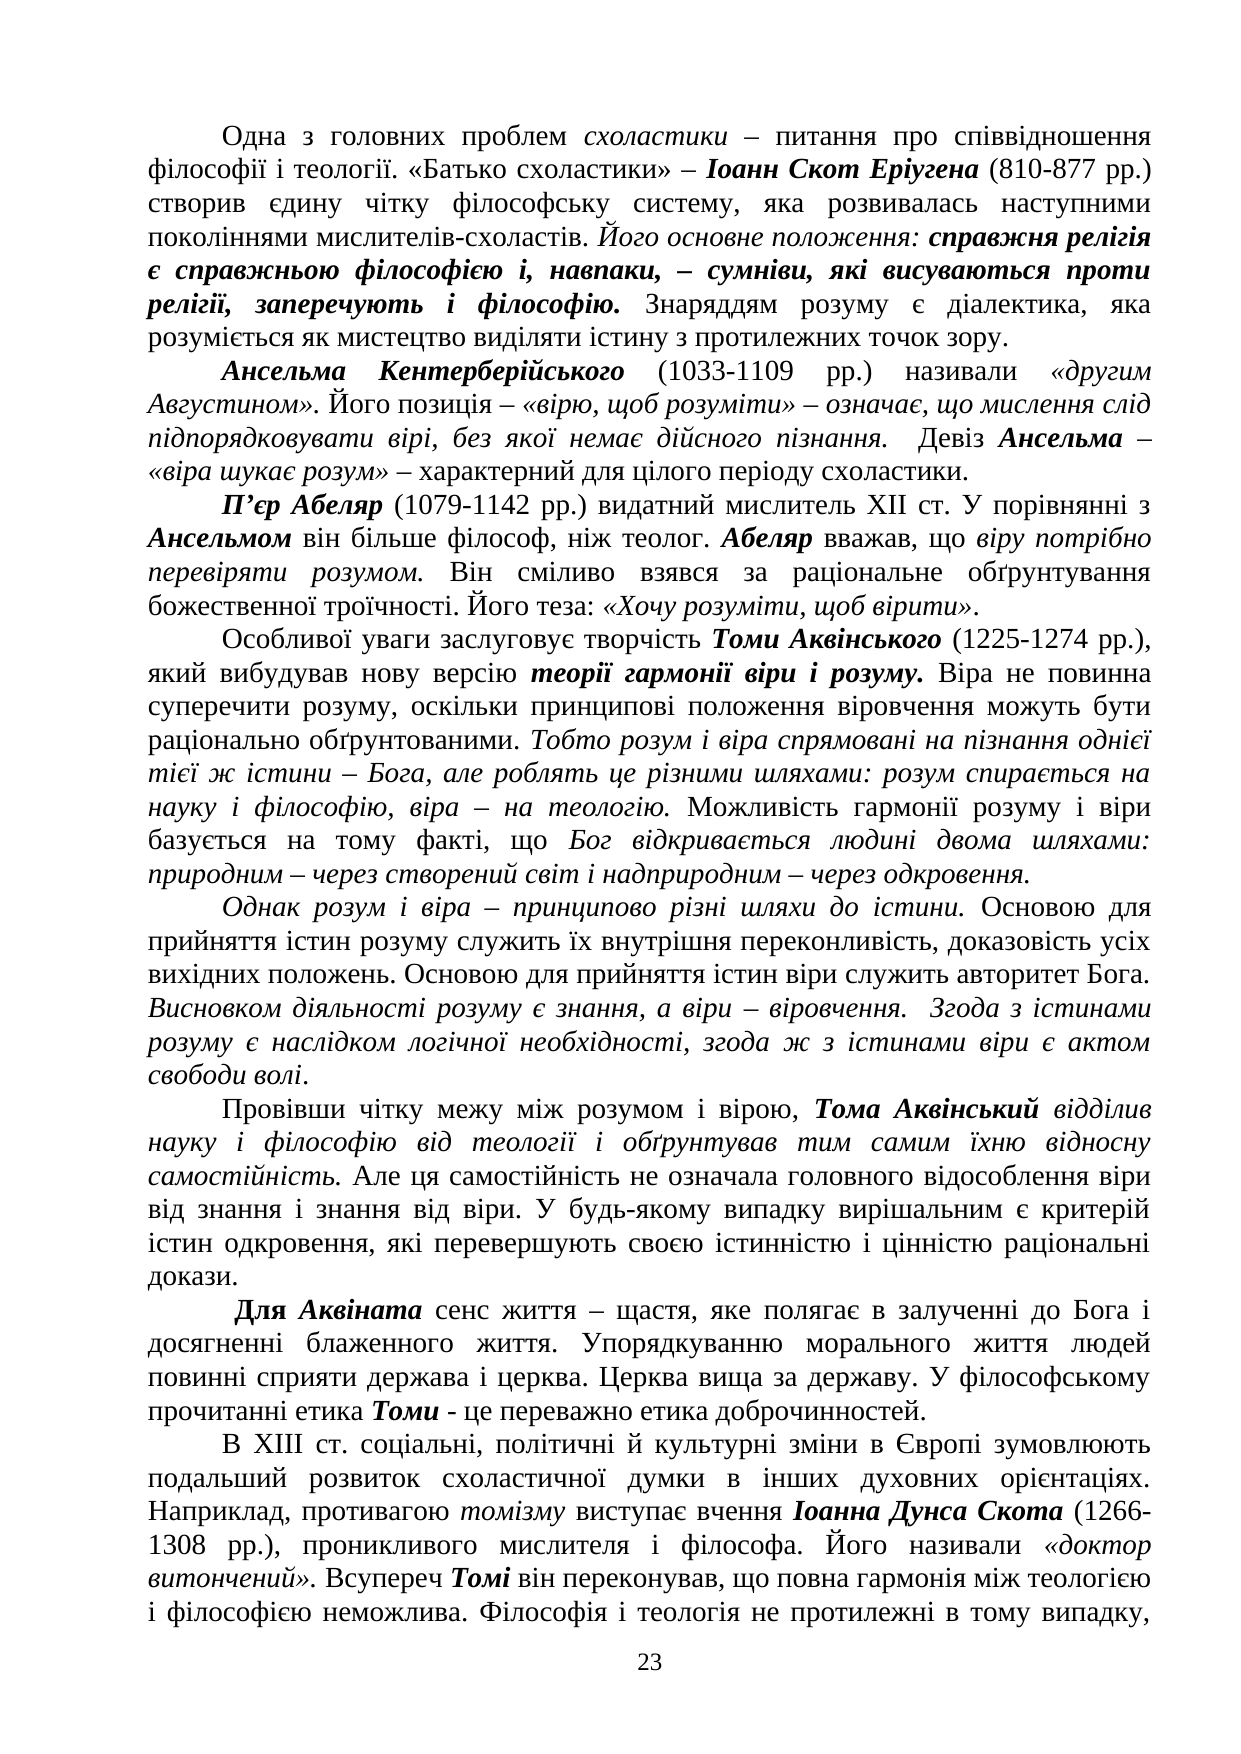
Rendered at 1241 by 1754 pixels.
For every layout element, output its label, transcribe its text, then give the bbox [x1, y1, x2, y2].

text Ансельма Кентерберійського (1033-1109 рр.) називали «другим Августином». Його позиція – «вірю, щоб розуміти» – означає, що мислення слід підпорядковувати вірі, без якої немає дійсного пізнання. Девіз Ансельма – «віра шукає розум» – характерний для цілого періоду схоластики. [148, 353, 1152, 487]
text Особливої уваги заслуговує творчість Томи Аквінського (1225-1274 рр.), який вибудував нову версію теорії гармонії віри і розуму. Віра не повинна суперечити розуму, оскільки принципові положення віровчення можуть бути раціонально обґрунтованими. Тобто розум і віра спрямовані на пізнання однієї тієї ж істини – Бога, але роблять це різними шляхами: розум спирається на науку і філософію, віра – на теологію. Можливість гармонії розуму і віри базується на тому факті, що Бог відкривається людині двома шляхами: природним – через створений світ і надприродним – через одкровення. [148, 621, 1152, 889]
text П’єр Абеляр (1079-1142 рр.) видатний мислитель XII ст. У порівнянні з Ансельмом він більше філософ, ніж теолог. Абеляр вважав, що віру потрібно перевіряти розумом. Він сміливо взявся за раціональне обґрунтування божественної троїчності. Його теза: «Хочу розуміти, щоб вірити». [148, 487, 1152, 621]
text Одна з головних проблем схоластики – питання про співвідношення філософії і теології. «Батько схоластики» – Іоанн Скот Еріугена (810-877 рр.) створив єдину чітку філософську систему, яка розвивалась наступними поколіннями мислителів-схоластів. Його основне положення: справжня релігія є справжньою філософією і, навпаки, – сумніви, які висуваються проти релігії, заперечують і філософію. Знаряддям розуму є діалектика, яка розуміється як мистецтво виділяти істину з протилежних точок зору. [148, 118, 1152, 353]
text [148, 1426, 1152, 1627]
text Однак розум і віра – принципово різні шляхи до істини. Основою для прийняття істин розуму служить їх внутрішня переконливість, доказовість усіх вихідних положень. Основою для прийняття істин віри служить авторитет Бога. Висновком діяльності розуму є знання, а віри – віровчення. Згода з істинами розуму є наслідком логічної необхідності, згода ж з істинами віри є актом свободи волі. [148, 889, 1152, 1091]
text Для Аквіната сенс життя – щастя, яке полягає в залученні до Бога і досягненні блаженного життя. Упорядкуванню морального життя людей повинні сприяти держава і церква. Церква вища за державу. У філософському прочитанні етика Томи - це переважно етика доброчинностей. [148, 1292, 1152, 1426]
text Провівши чітку межу між розумом і вірою, Тома Аквінський відділив науку і філософію від теології і обґрунтував тим самим їхню відносну самостійність. Але ця самостійність не означала головного відособлення віри від знання і знання від віри. У будь-якому випадку вирішальним є критерій істин одкровення, які перевершують своєю істинністю і цінністю раціональні докази. [148, 1091, 1152, 1292]
